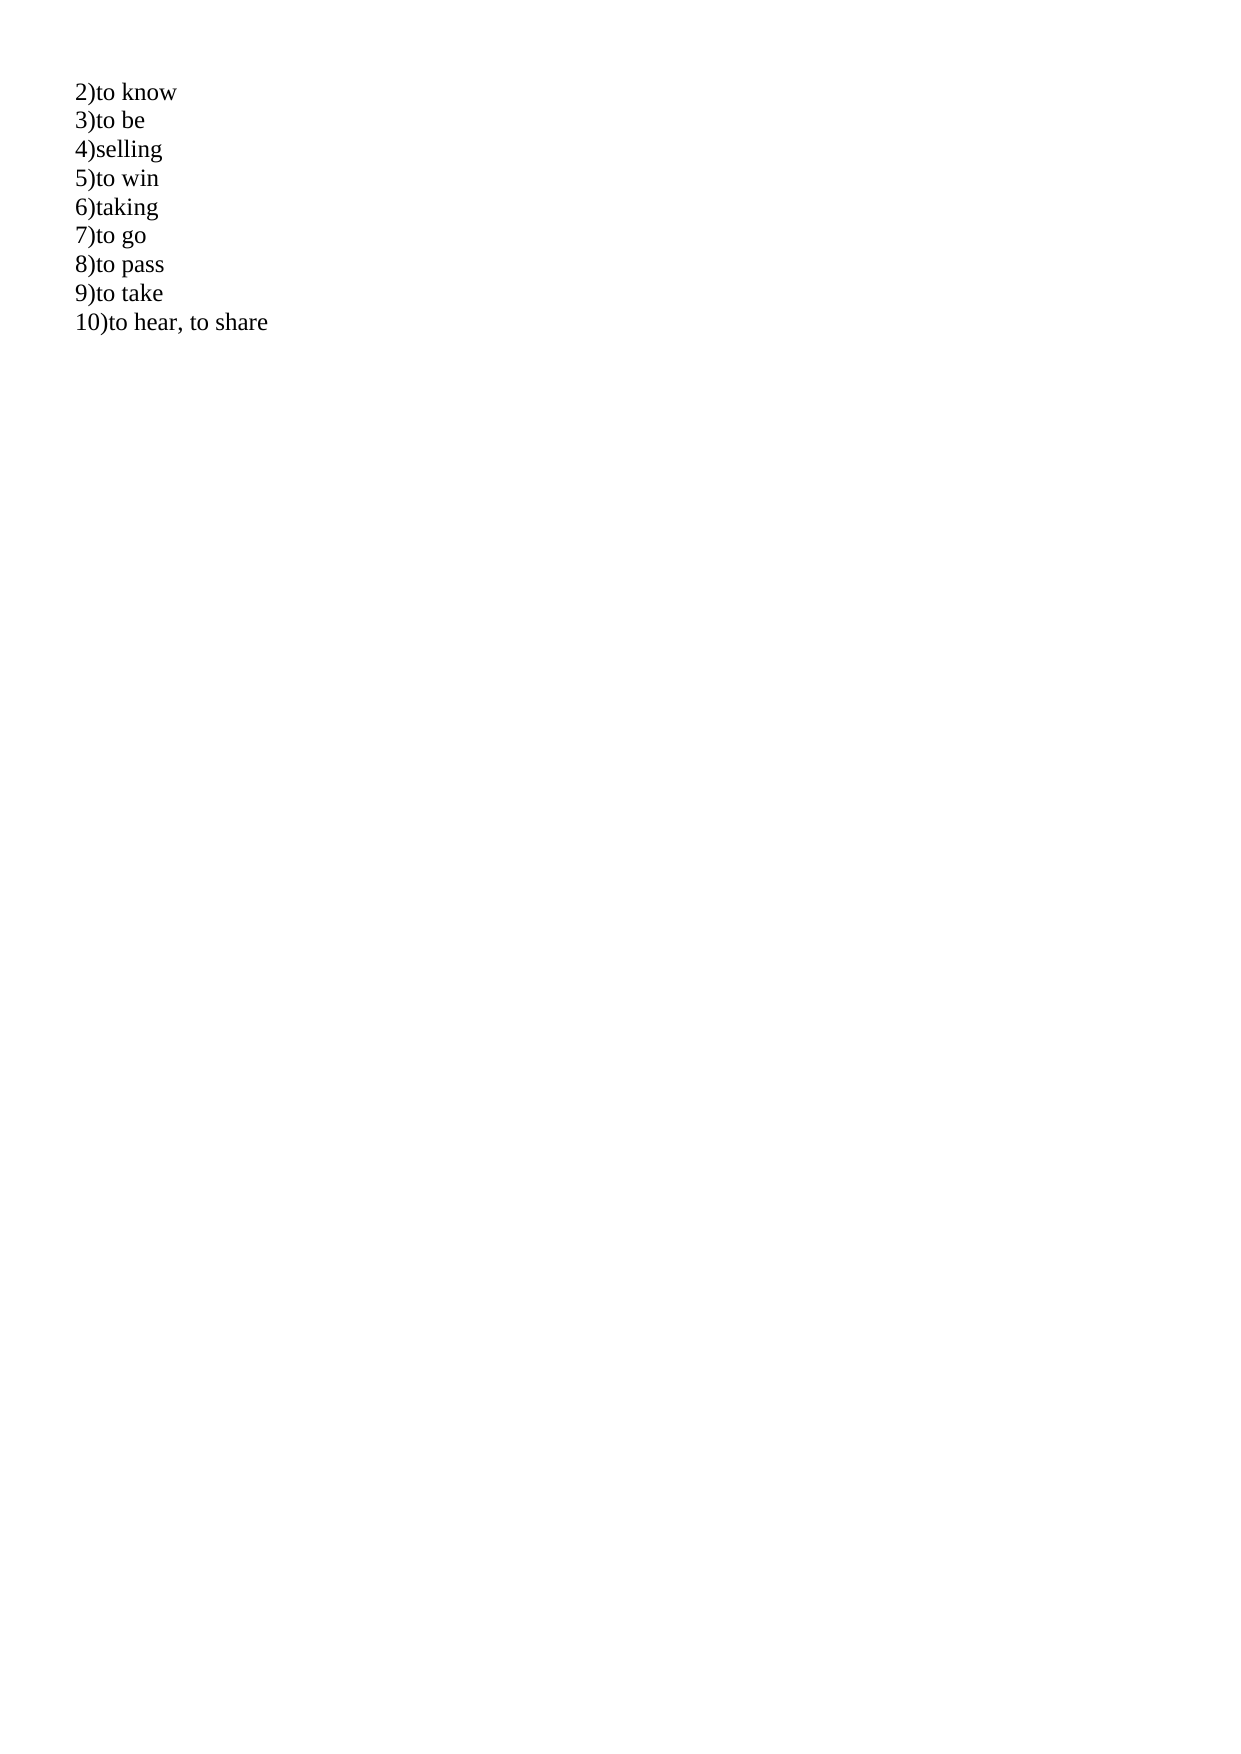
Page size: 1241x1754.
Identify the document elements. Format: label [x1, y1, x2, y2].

table_header [74, 75, 1173, 337]
